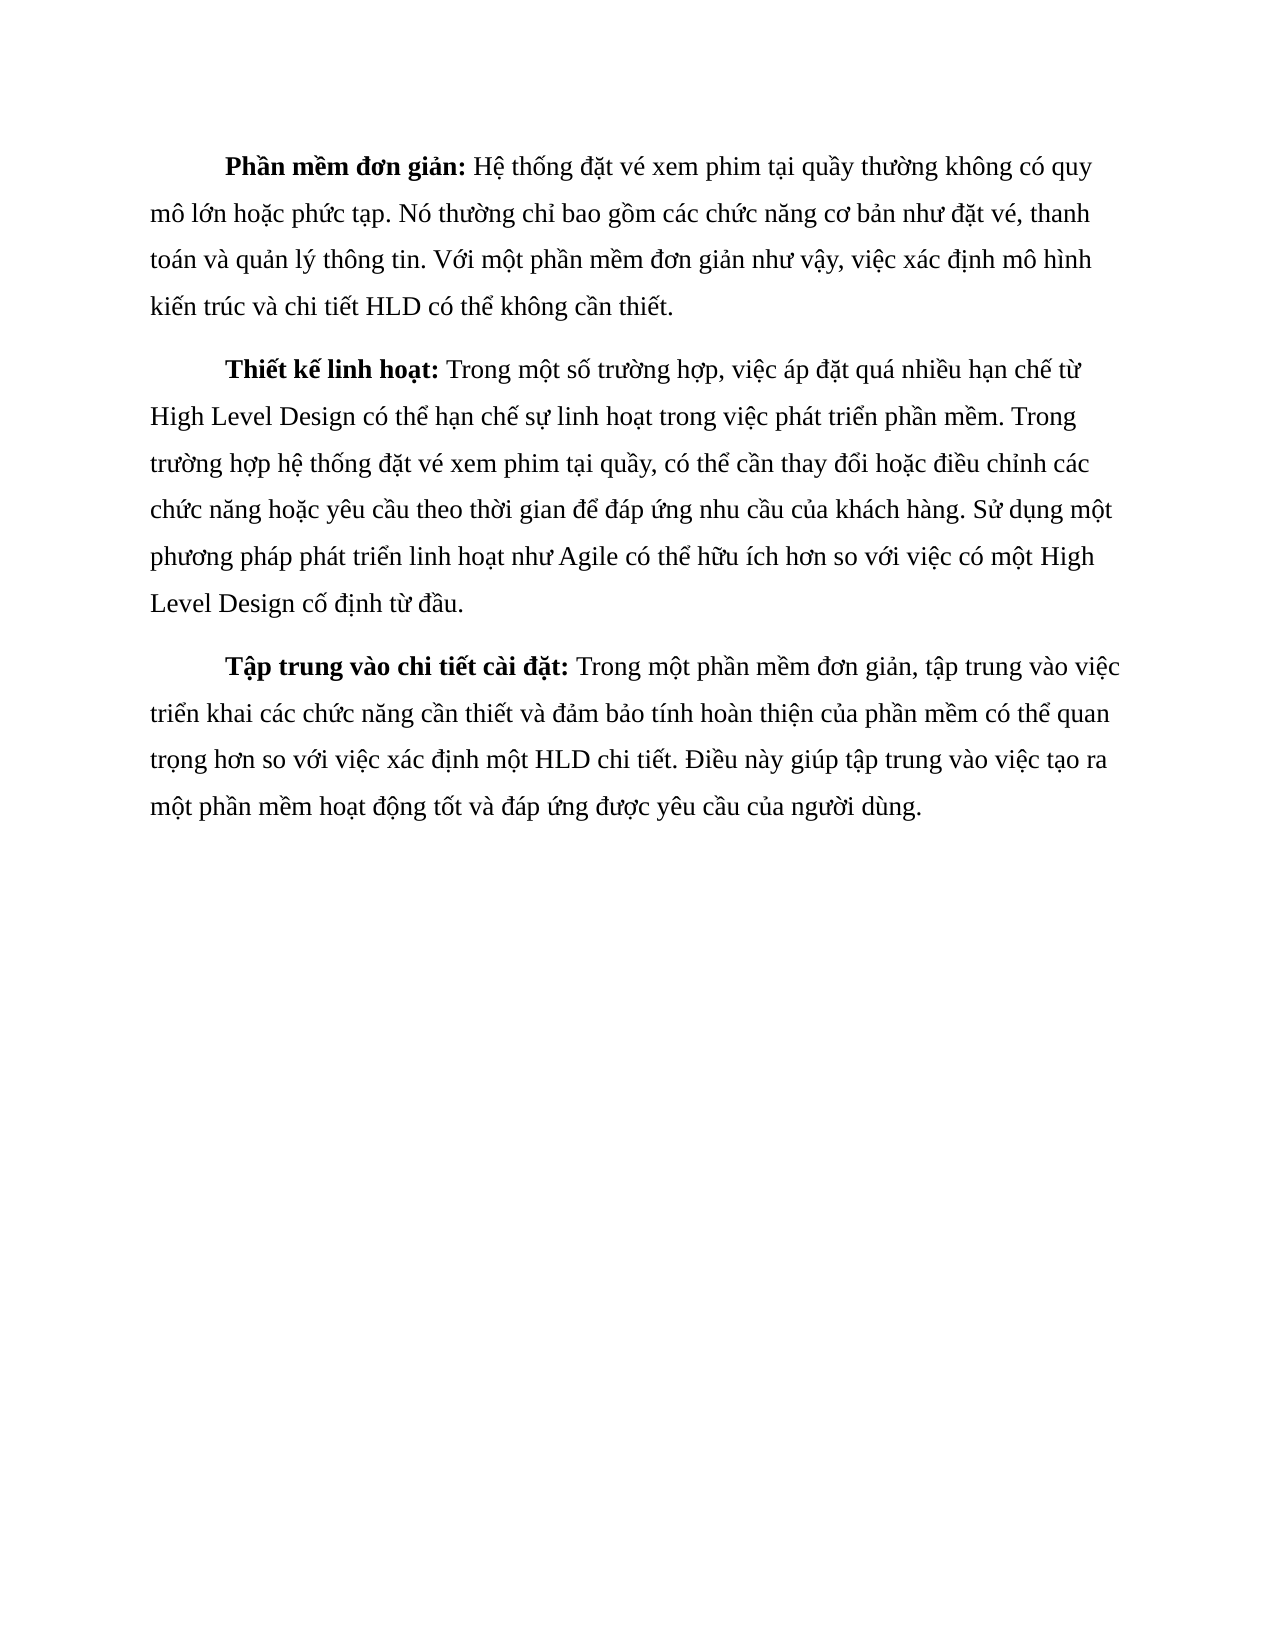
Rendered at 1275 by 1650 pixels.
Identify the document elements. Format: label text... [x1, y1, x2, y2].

text Thiết kế linh hoạt: Trong một số trường hợp, việc áp đặt quá nhiều hạn chế từ High Level Design có thể hạn chế sự linh hoạt trong việc phát triển phần mềm. Trong trường hợp hệ thống đặt vé xem phim tại quầy, có thể cần thay đổi hoặc điều chỉnh các chức năng hoặc yêu cầu theo thời gian để đáp ứng nhu cầu của khách hàng. Sử dụng một phương pháp phát triển linh hoạt như Agile có thể hữu ích hơn so với việc có một High Level Design cố định từ đầu. [150, 353, 1125, 618]
text Tập trung vào chi tiết cài đặt: Trong một phần mềm đơn giản, tập trung vào việc triển khai các chức năng cần thiết và đảm bảo tính hoàn thiện của phần mềm có thể quan trọng hơn so với việc xác định một HLD chi tiết. Điều này giúp tập trung vào việc tạo ra một phần mềm hoạt động tốt và đáp ứng được yêu cầu của người dùng. [150, 650, 1125, 821]
text Phần mềm đơn giản: Hệ thống đặt vé xem phim tại quầy thường không có quy mô lớn hoặc phức tạp. Nó thường chỉ bao gồm các chức năng cơ bản như đặt vé, thanh toán và quản lý thông tin. Với một phần mềm đơn giản như vậy, việc xác định mô hình kiến trúc và chi tiết HLD có thể không cần thiết. [150, 150, 1125, 321]
